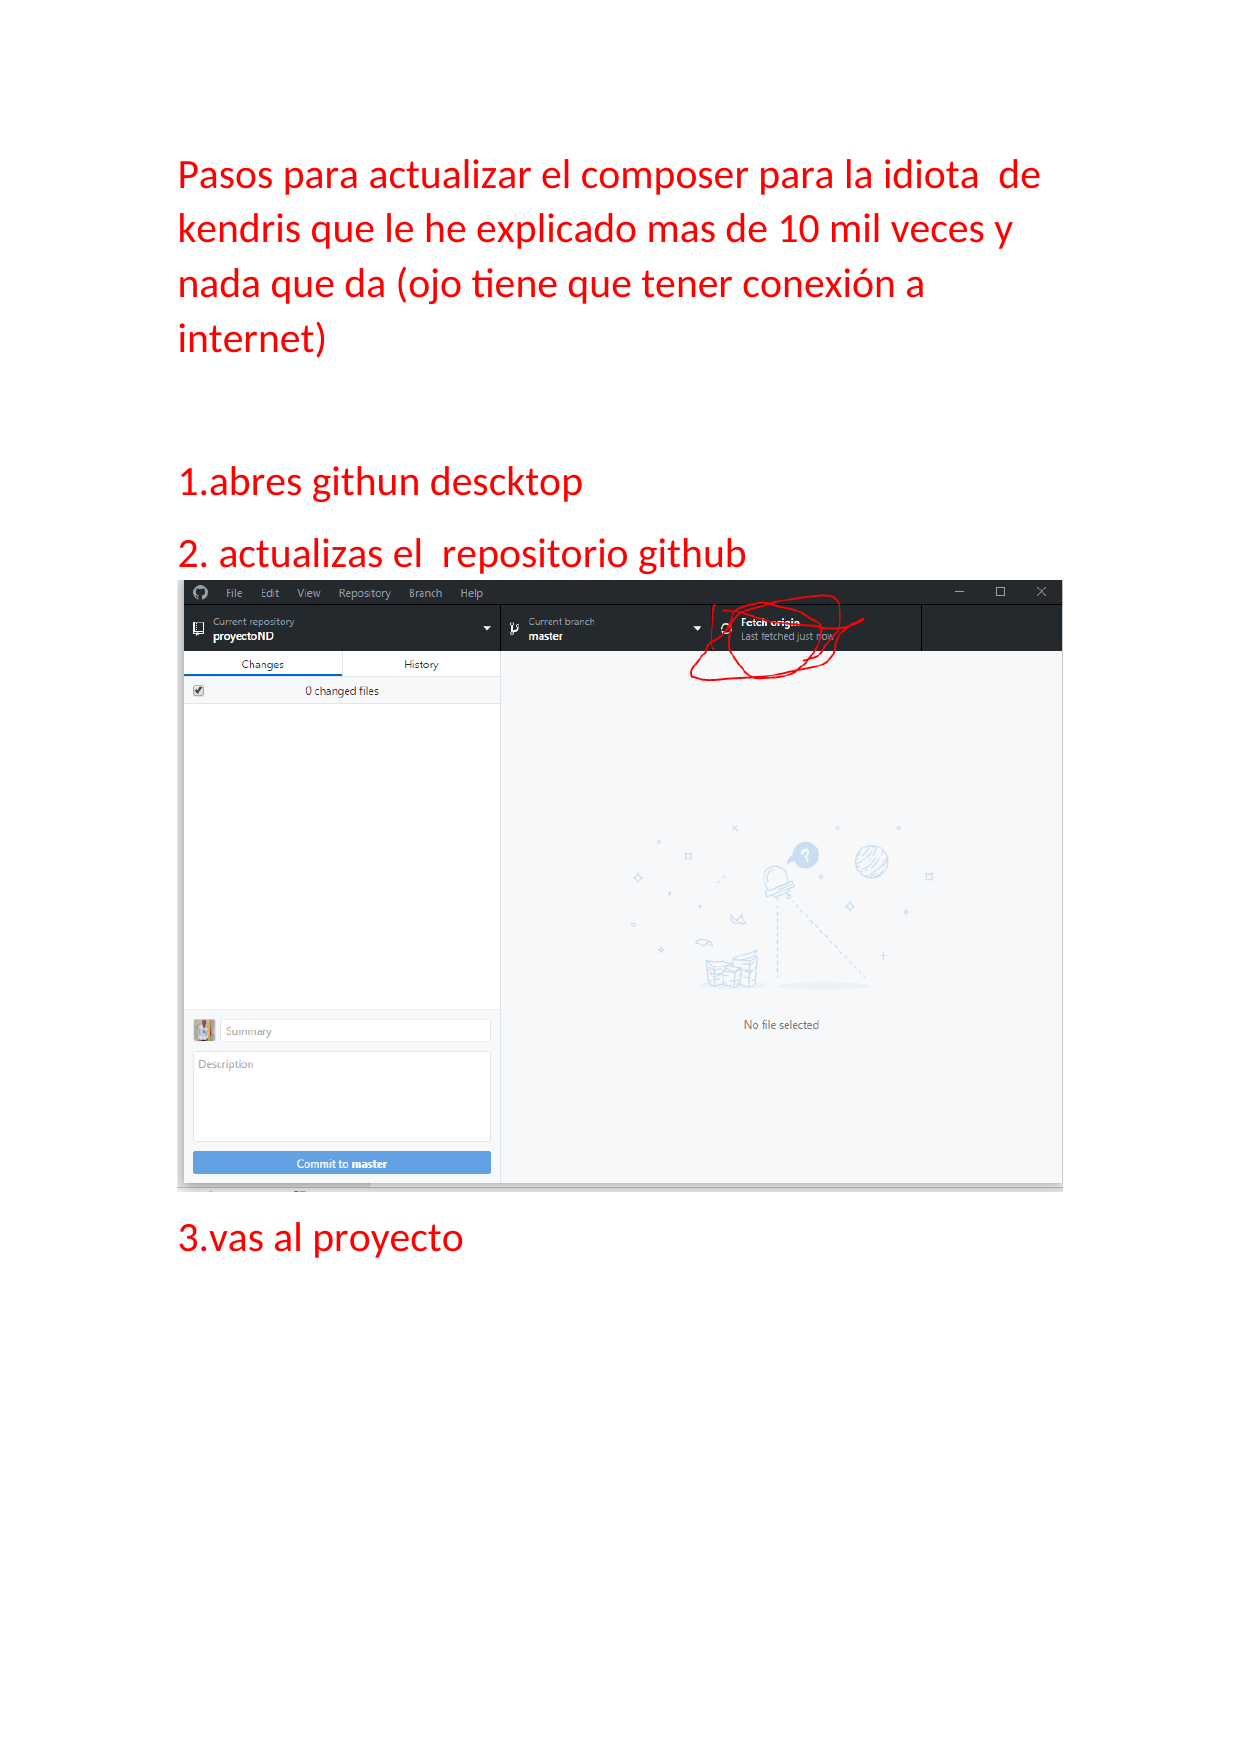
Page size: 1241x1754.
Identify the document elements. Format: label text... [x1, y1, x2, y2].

picture [177, 580, 1063, 1192]
text Pasos para actualizar el composer para la idiota de kendris que le he explicado mas de 10 mil veces y nada que da (ojo tiene que tener conexión a internet) [177, 148, 1063, 363]
text 2. actualizas el repositorio github [177, 527, 1063, 580]
text 1.abres githun descktop [177, 455, 1063, 506]
text 3.vas al proyecto [177, 1211, 1063, 1262]
